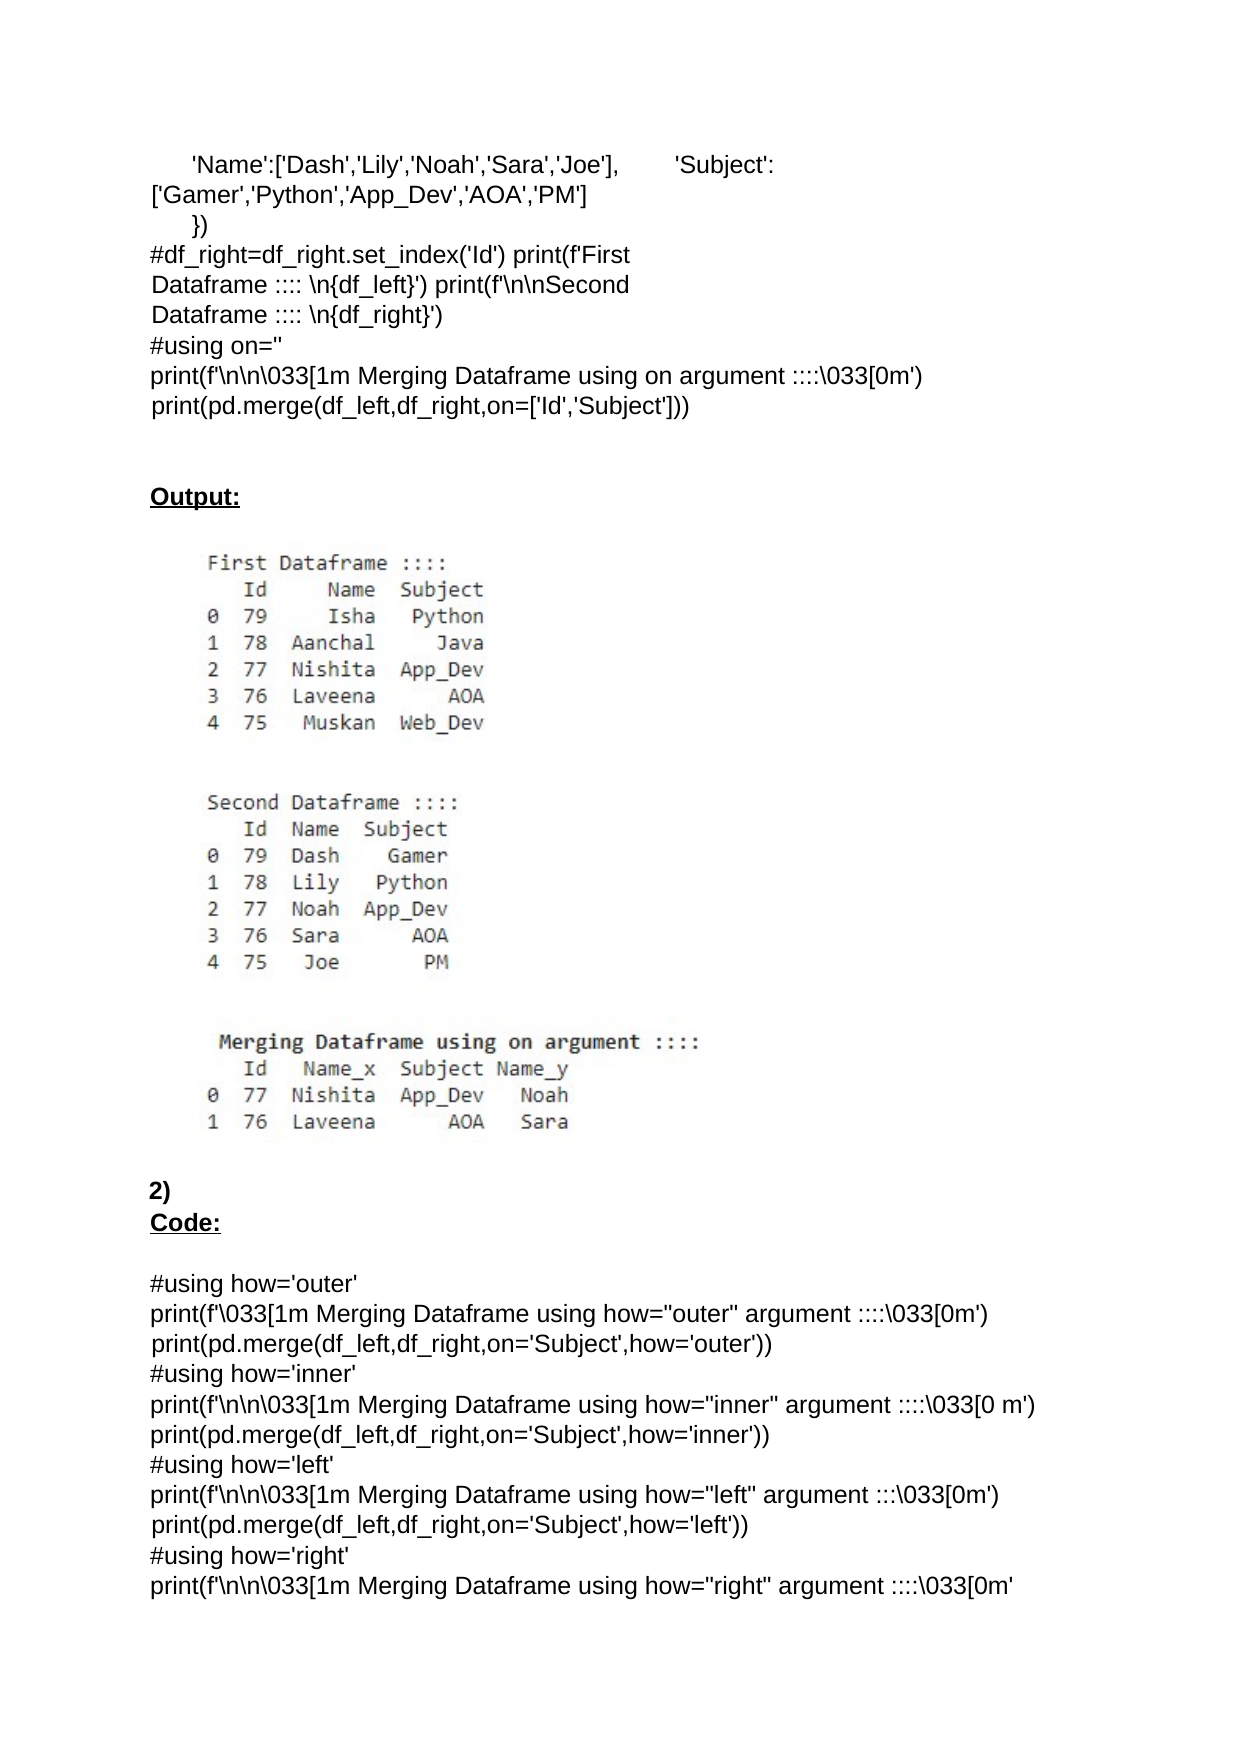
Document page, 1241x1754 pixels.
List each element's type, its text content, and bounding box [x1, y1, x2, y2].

picture [187, 542, 785, 1143]
text }) [150, 210, 1089, 239]
text 'Name':['Dash','Lily','Noah','Sara','Joe'], 'Subject':['Gamer','Python','App_Dev','AOA','PM'] [150, 150, 1089, 209]
text print(f'\n\n\033[1m Merging Dataframe using how="left" argument :::\033[0m') print(pd.merge(df_left,df_right,on='Subject',how='left')) [150, 1481, 1089, 1539]
text #using how='right' [150, 1541, 1089, 1569]
text #using how='inner' [150, 1359, 1089, 1388]
text print(f'\033[1m Merging Dataframe using how="outer" argument ::::\033[0m') print(pd.merge(df_left,df_right,on='Subject',how='outer')) [150, 1299, 1089, 1358]
text #df_right=df_right.set_index('Id') print(f'First Dataframe :::: \n{df_left}') print(f'\n\nSecond Dataframe :::: \n{df_right}') [150, 241, 714, 329]
text print(f'\n\n\033[1m Merging Dataframe using how="right" argument ::::\033[0m' [150, 1571, 1089, 1600]
text #using on='' [150, 331, 1089, 359]
text Output: [150, 482, 1090, 510]
text print(f'\n\n\033[1m Merging Dataframe using how="inner" argument ::::\033[0 m') [150, 1389, 1089, 1418]
text Code: [150, 1207, 1090, 1236]
text #using how='left' [150, 1450, 1089, 1479]
text print(pd.merge(df_left,df_right,on='Subject',how='inner')) [150, 1420, 1089, 1449]
text 2) [148, 1176, 1090, 1205]
text #using how='outer' [150, 1269, 1089, 1297]
text print(f'\n\n\033[1m Merging Dataframe using on argument ::::\033[0m') print(pd.merge(df_left,df_right,on=['Id','Subject'])) [150, 361, 1089, 419]
